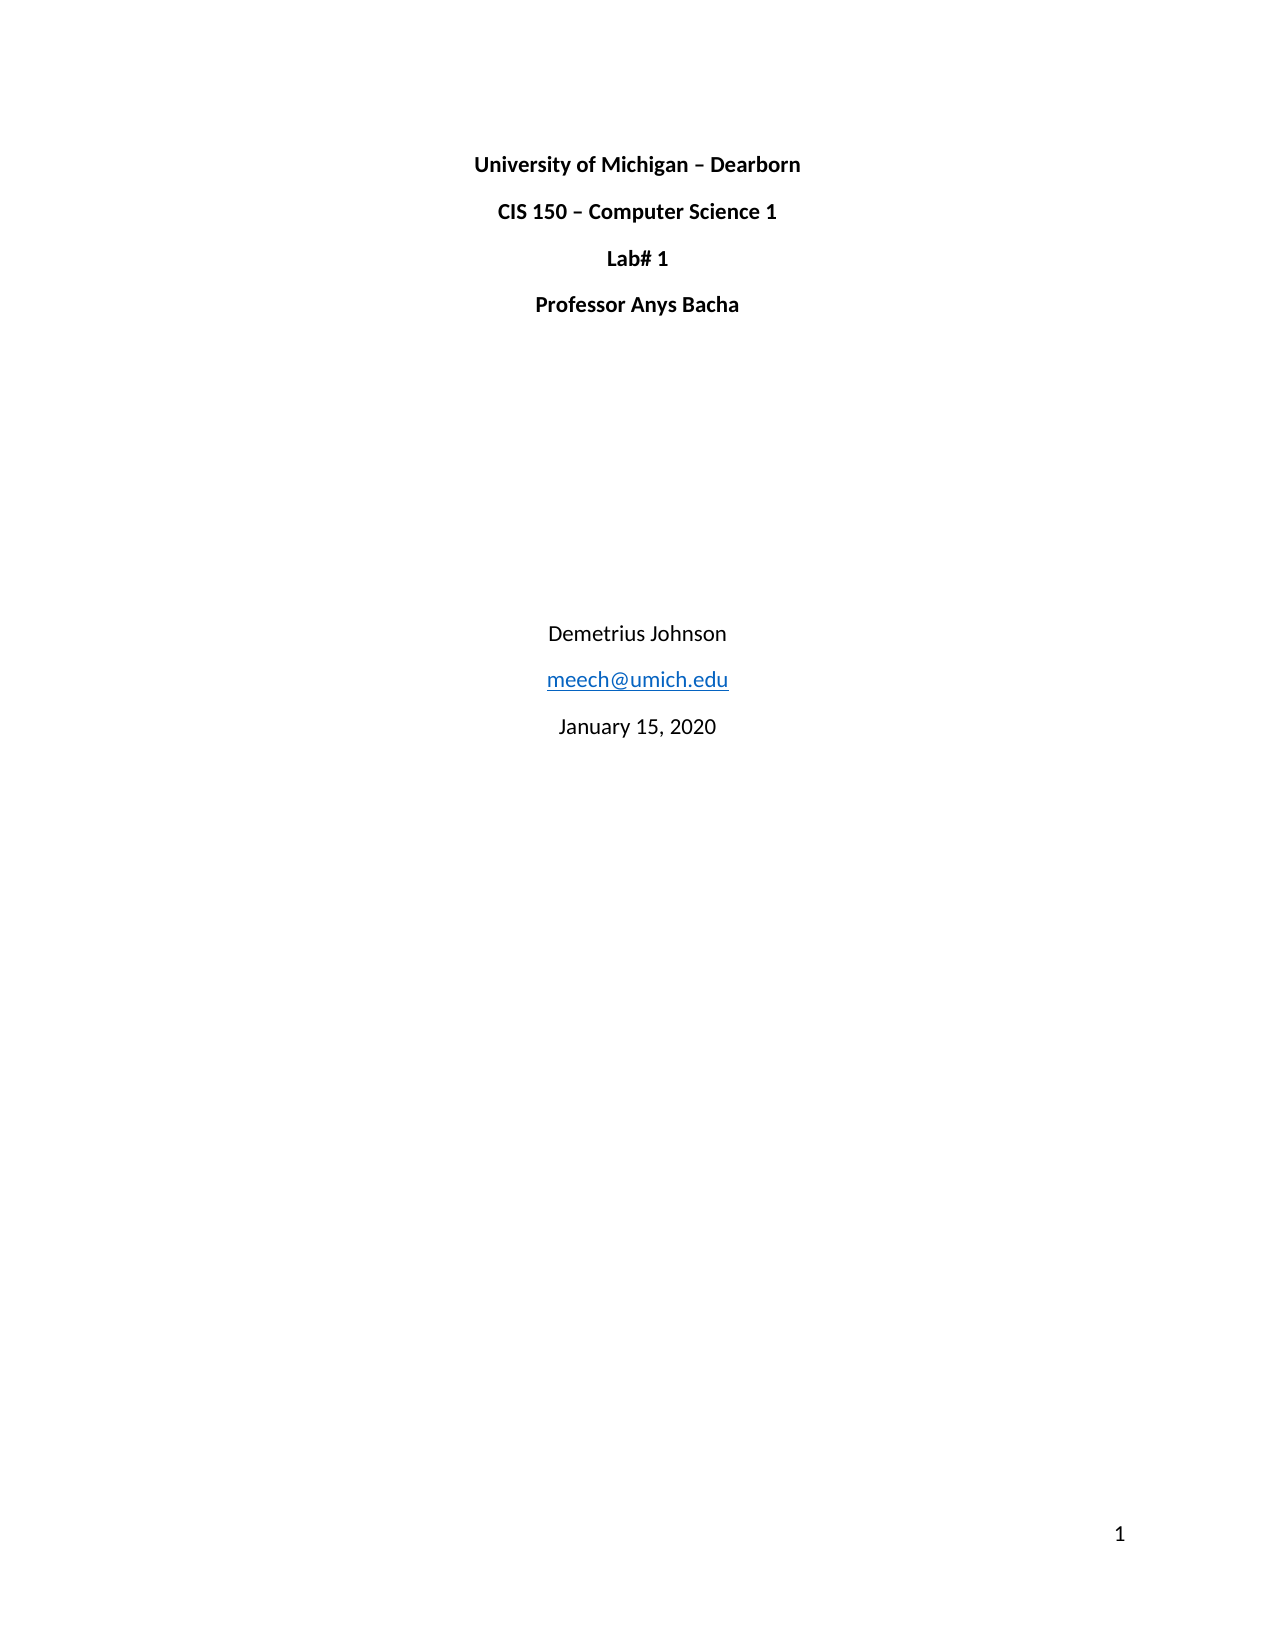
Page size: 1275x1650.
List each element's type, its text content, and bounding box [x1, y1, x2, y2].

text Professor Anys Bacha [150, 291, 1125, 319]
text January 15, 2020 [150, 712, 1125, 741]
text Lab# 1 [150, 244, 1125, 272]
text Demetrius Johnson [150, 619, 1125, 647]
text University of Michigan – Dearborn [150, 150, 1125, 178]
text meech@umich.edu [150, 666, 1125, 694]
text CIS 150 – Computer Science 1 [150, 197, 1125, 225]
